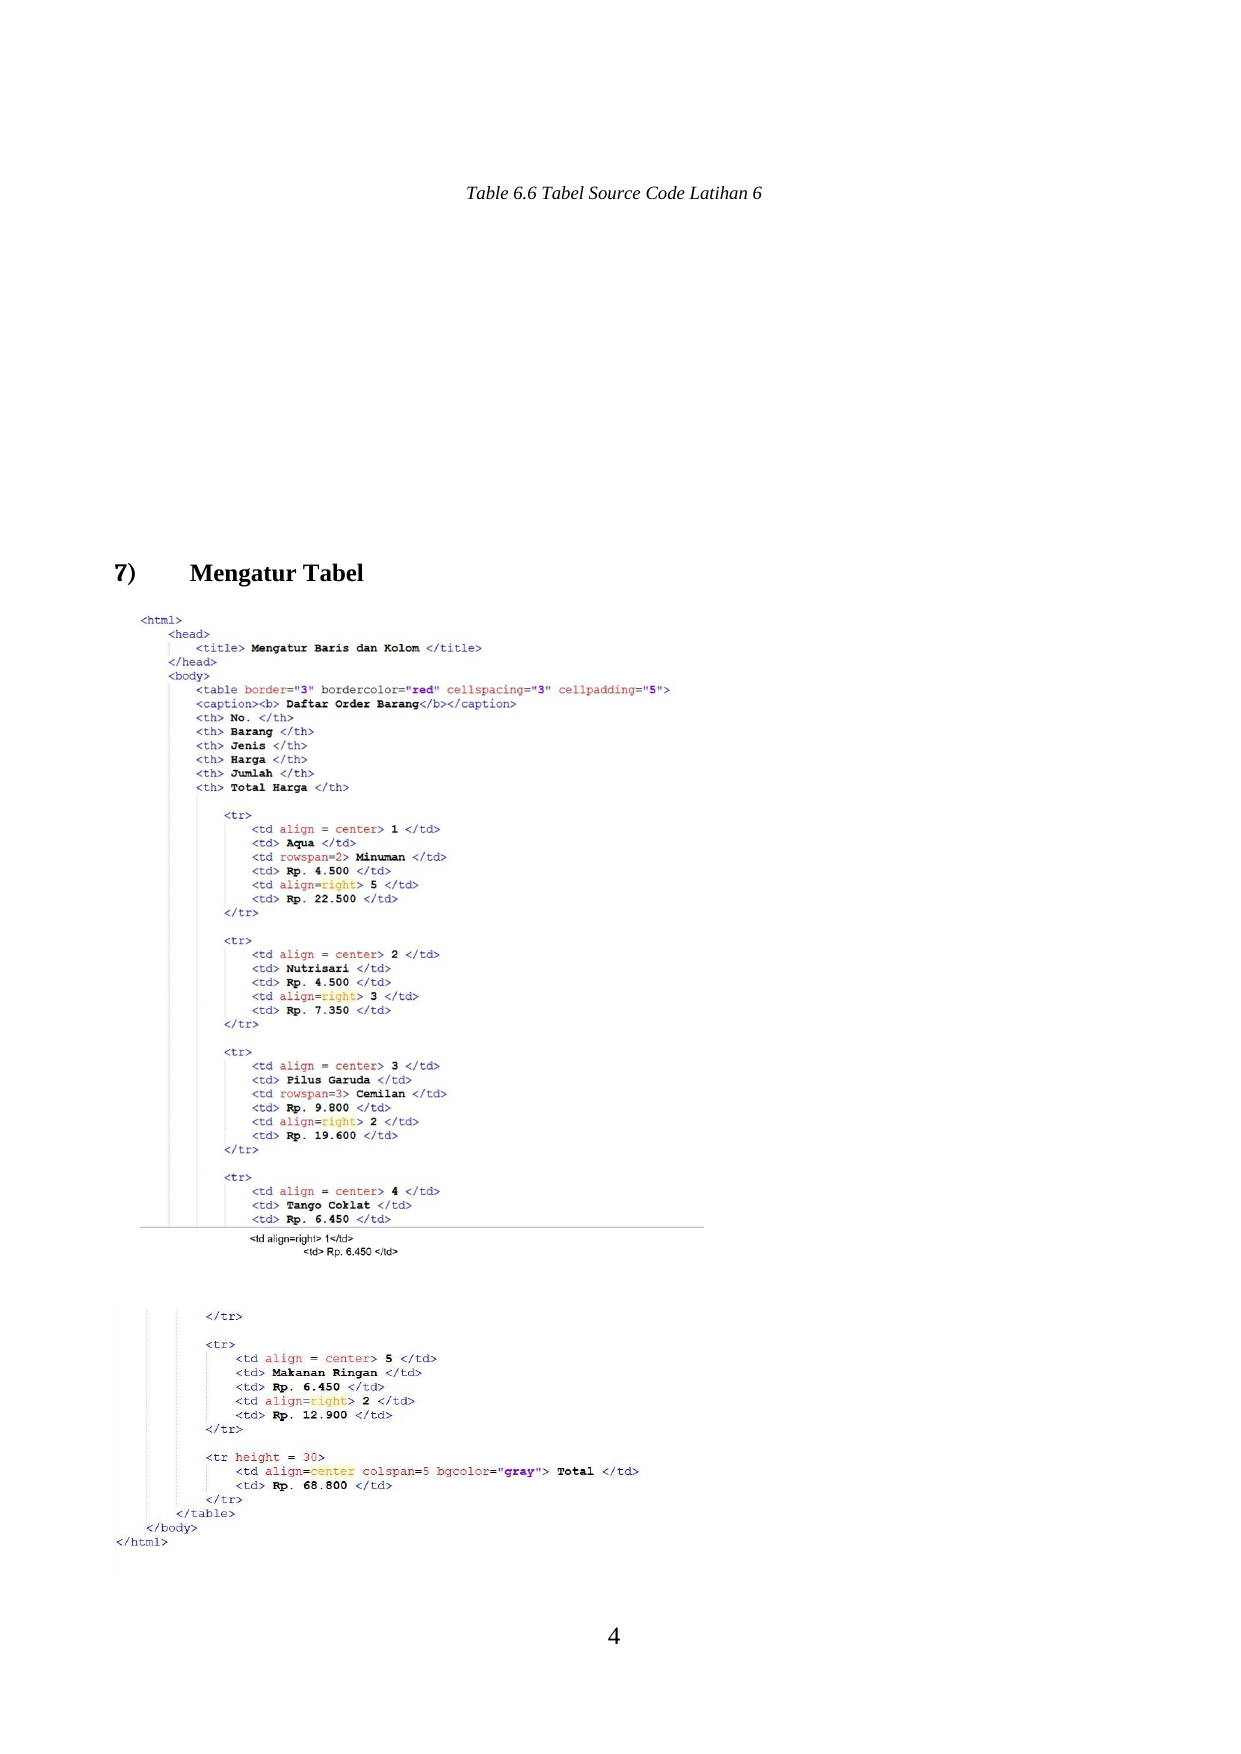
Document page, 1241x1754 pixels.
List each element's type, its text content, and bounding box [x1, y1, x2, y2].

picture [249, 1234, 398, 1258]
picture [114, 1309, 641, 1574]
subtitle Mengatur Tabel [114, 558, 1113, 588]
picture [140, 613, 704, 1228]
